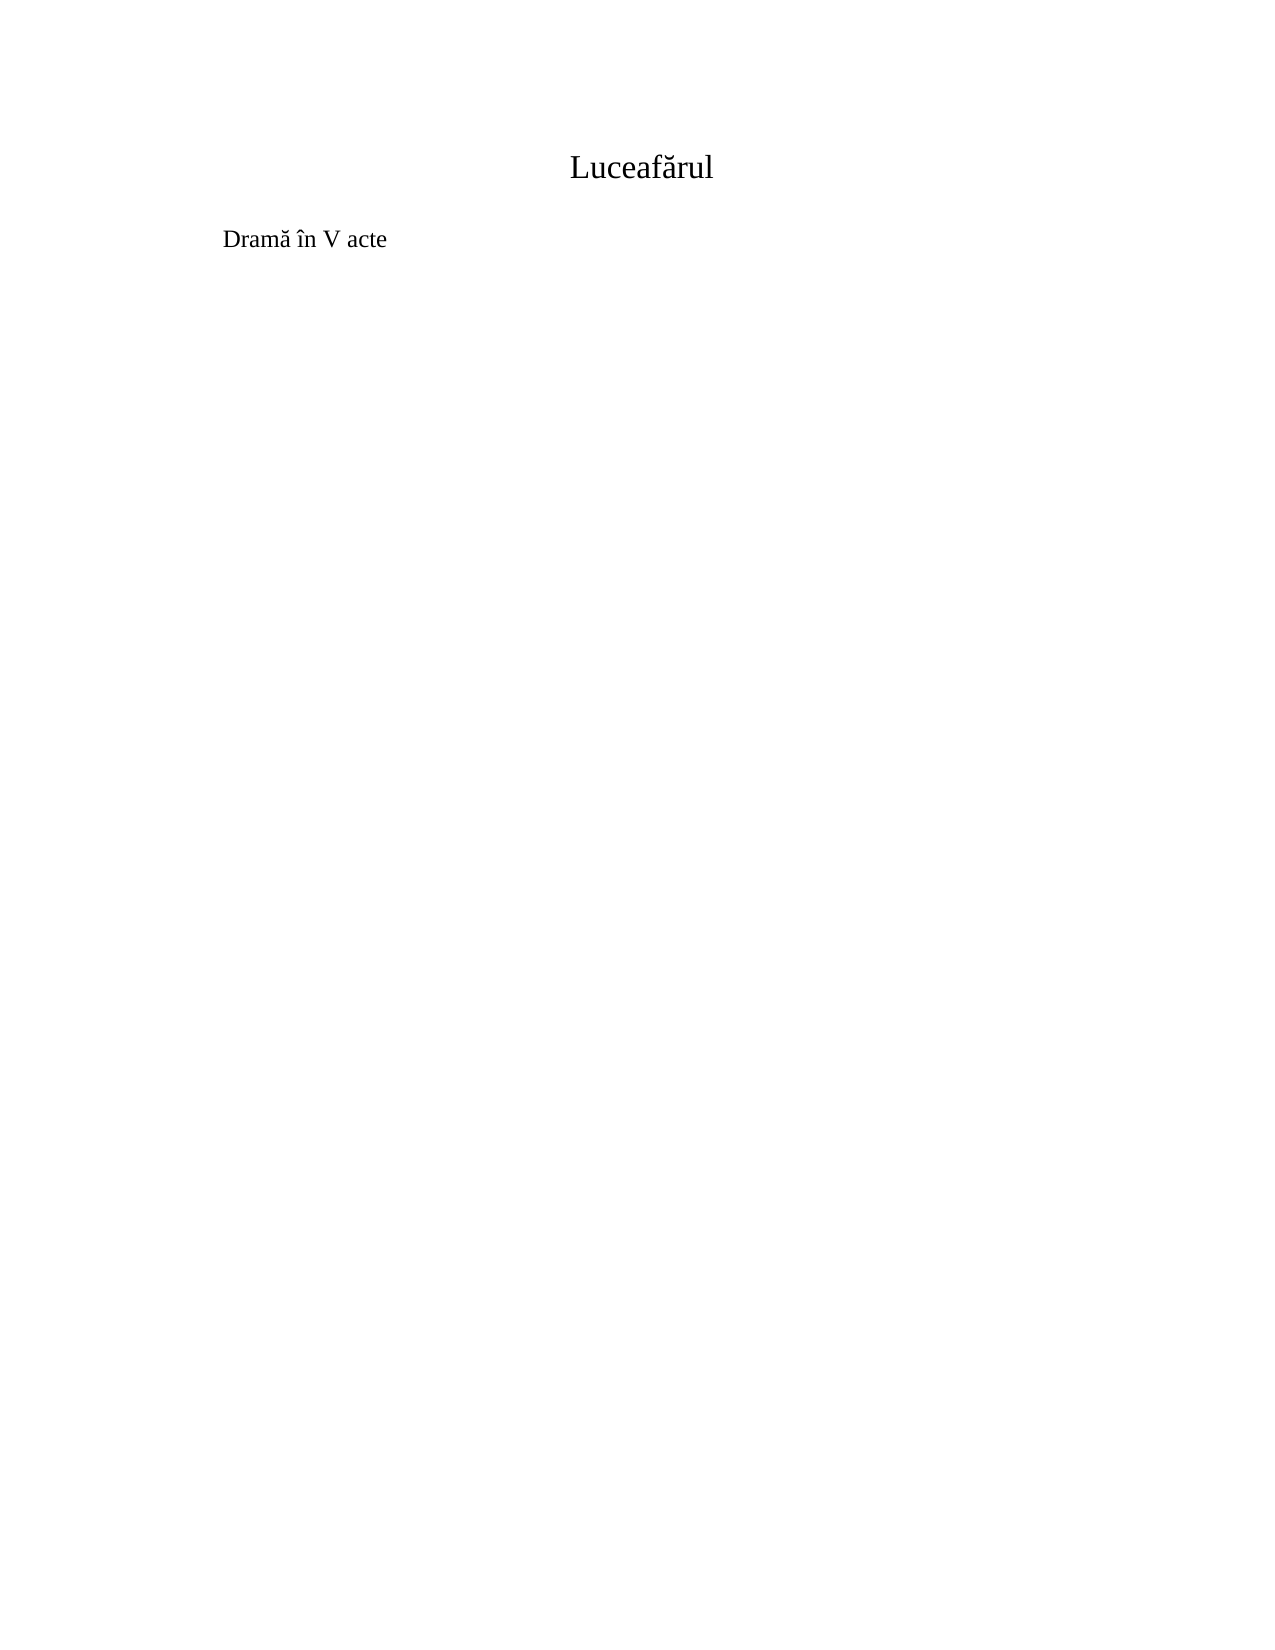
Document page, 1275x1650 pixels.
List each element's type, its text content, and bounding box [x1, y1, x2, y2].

subtitle Luceafărul [148, 148, 1127, 186]
text Dramă în V acte [148, 224, 1127, 253]
